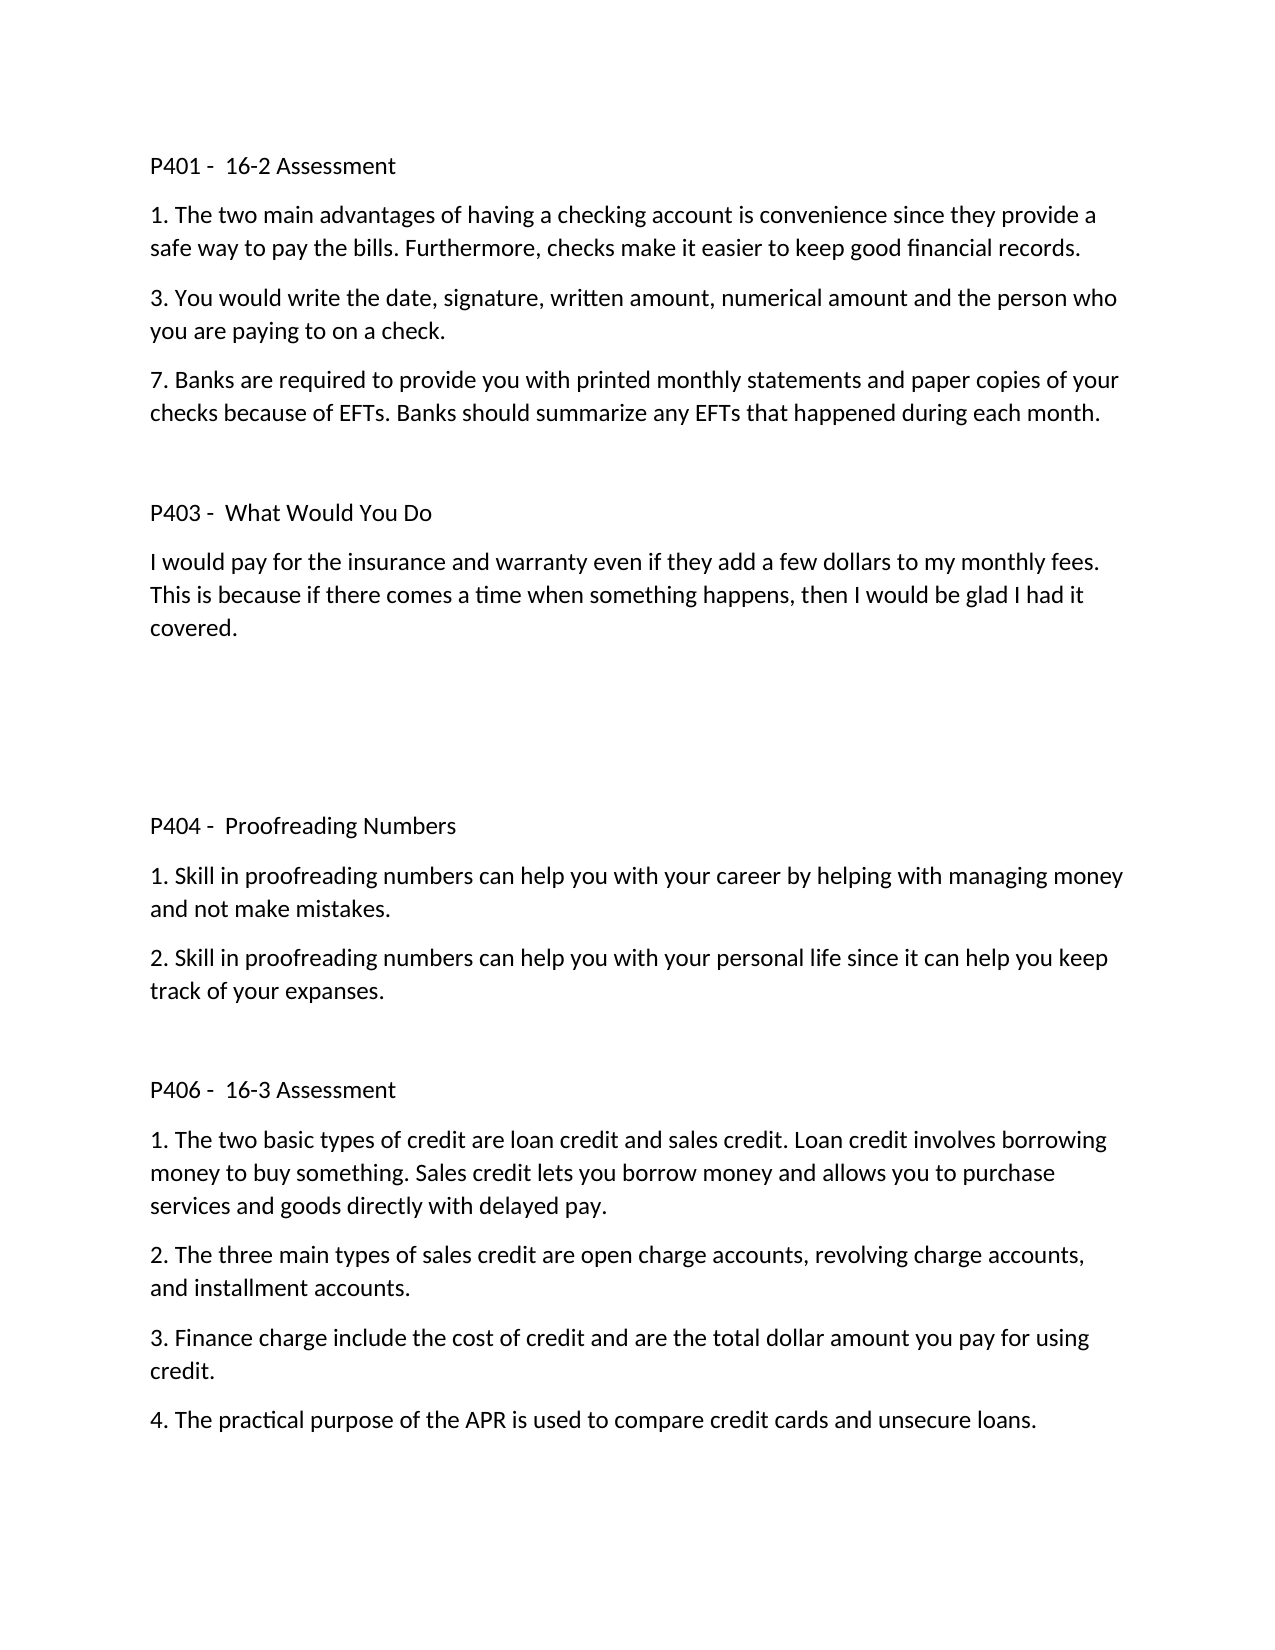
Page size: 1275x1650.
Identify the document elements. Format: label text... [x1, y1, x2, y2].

text I would pay for the insurance and warranty even if they add a few dollars to my monthly fees. This is because if there comes a time when something happens, then I would be glad I had it covered. [150, 546, 1125, 643]
text P404 - Proofreading Numbers [150, 810, 1125, 841]
text 1. The two basic types of credit are loan credit and sales credit. Loan credit involves borrowing money to buy something. Sales credit lets you borrow money and allows you to purchase services and goods directly with delayed pay. [150, 1124, 1125, 1221]
text P406 - 16-3 Assessment [150, 1074, 1125, 1105]
text P401 - 16-2 Assessment [150, 150, 1125, 181]
text P403 - What Would You Do [150, 497, 1125, 527]
text 1. The two main advantages of having a checking account is convenience since they provide a safe way to pay the bills. Furthermore, checks make it easier to keep good financial records. [150, 199, 1125, 263]
text 1. Skill in proofreading numbers can help you with your career by helping with managing money and not make mistakes. [150, 860, 1125, 923]
text 2. Skill in proofreading numbers can help you with your personal life since it can help you keep track of your expanses. [150, 942, 1125, 1006]
text 4. The practical purpose of the APR is used to compare credit cards and unsecure loans. [150, 1404, 1125, 1435]
text 2. The three main types of sales credit are open charge accounts, revolving charge accounts, and installment accounts. [150, 1239, 1125, 1303]
text 3. You would write the date, signature, written amount, numerical amount and the person who you are paying to on a check. [150, 282, 1125, 346]
text 3. Finance charge include the cost of credit and are the total dollar amount you pay for using credit. [150, 1322, 1125, 1386]
text 7. Banks are required to provide you with printed monthly statements and paper copies of your checks because of EFTs. Banks should summarize any EFTs that happened during each month. [150, 364, 1125, 428]
